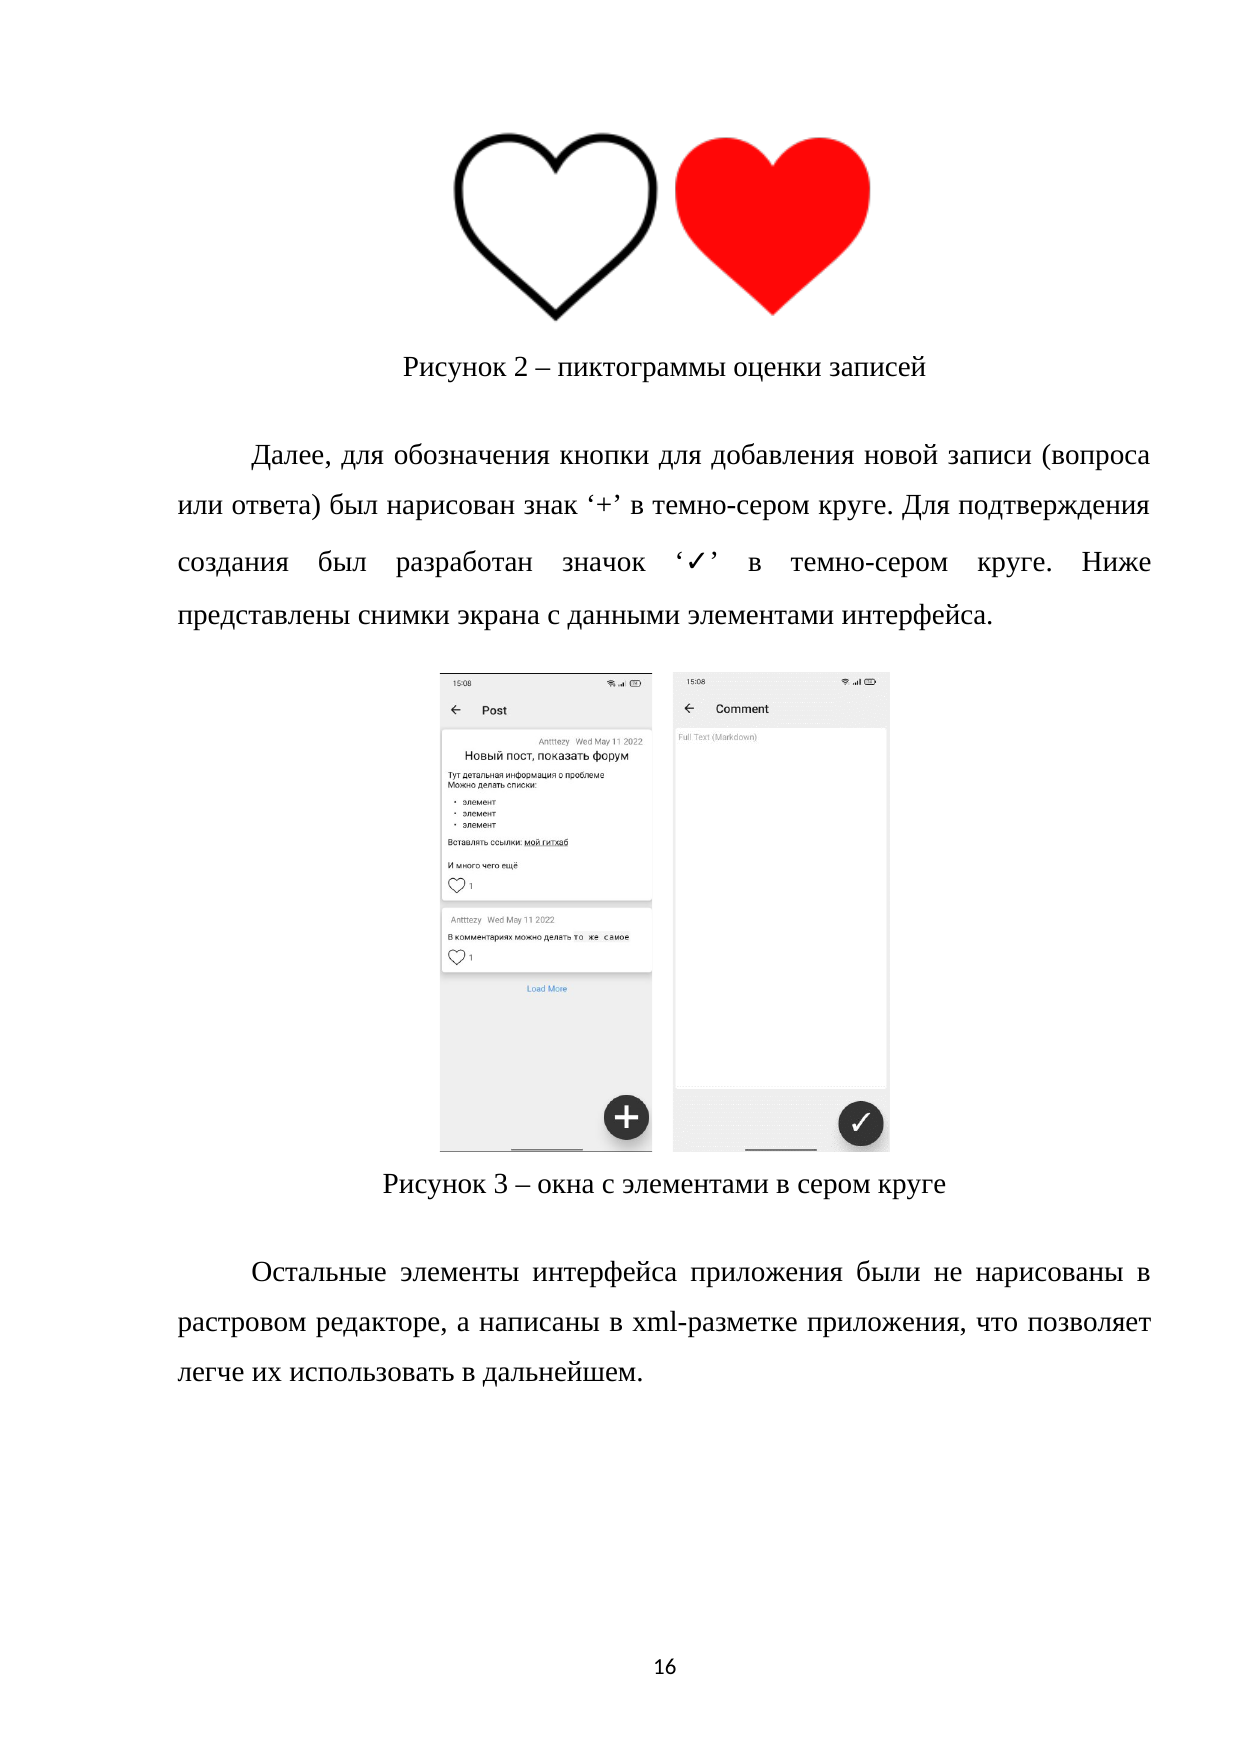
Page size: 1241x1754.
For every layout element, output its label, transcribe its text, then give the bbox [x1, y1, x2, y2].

picture [672, 672, 890, 1152]
text Рисунок 2 – пиктограммы оценки записей [177, 349, 1152, 383]
text Рисунок 3 – окна с элементами в сером круге [177, 1166, 1152, 1199]
text Далее, для обозначения кнопки для добавления новой записи (вопроса или ответа) был нарисован знак ‘+’ в темно-сером круге. Для подтверждения создания был разработан значок ‘✓’ в темно-сером круге. Ниже представлены снимки экрана с данными элементами интерфейса. [177, 437, 1152, 631]
text Остальные элементы интерфейса приложения были не нарисованы в растровом редакторе, а написаны в xml-разметке приложения, что позволяет легче их использовать в дальнейшем. [177, 1254, 1152, 1388]
picture [447, 118, 882, 336]
picture [439, 673, 653, 1152]
